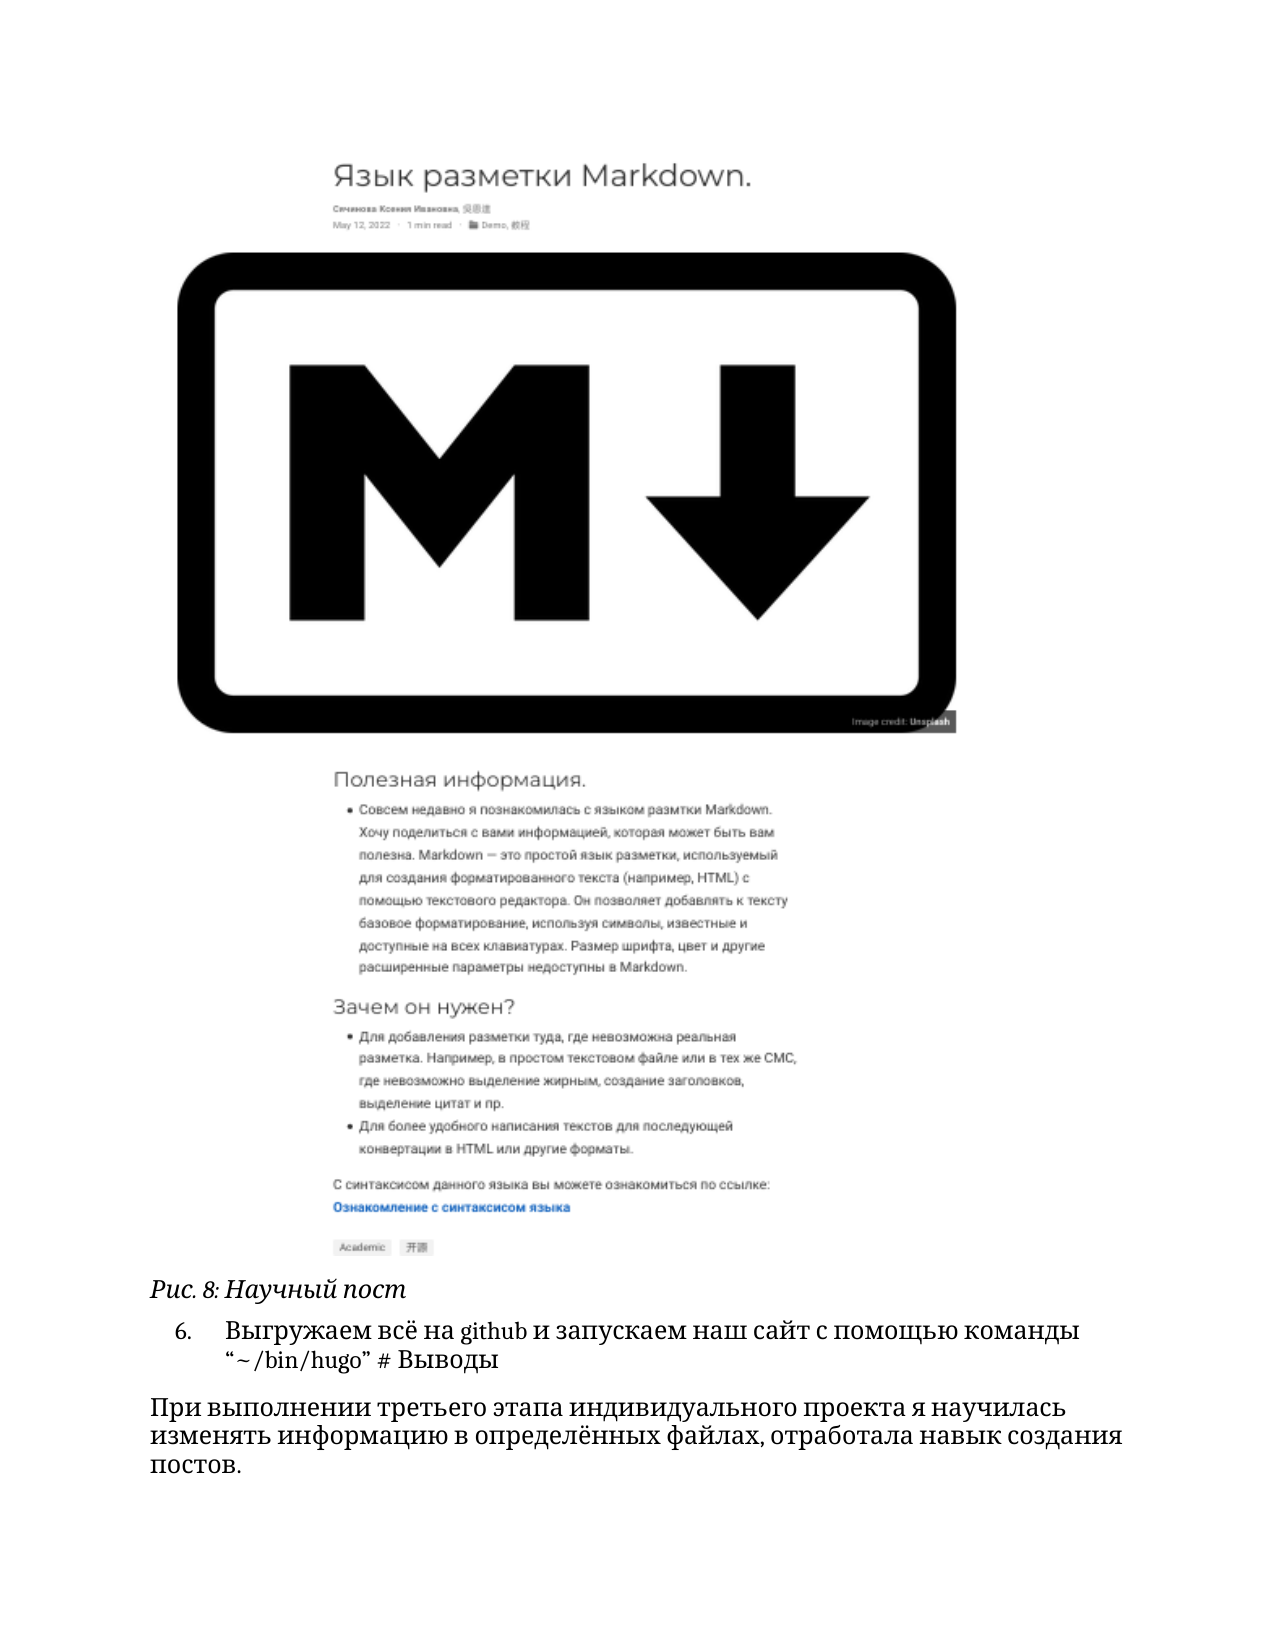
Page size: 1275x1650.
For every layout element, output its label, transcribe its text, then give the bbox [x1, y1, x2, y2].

picture [168, 150, 1044, 1256]
text При выполнении третьего этапа индивидуального проекта я научилась изменять информацию в определённых файлах, отработала навык создания постов. [150, 1393, 1125, 1480]
text Рис. 8: Научный пост [150, 1276, 1125, 1305]
list Выгружаем всё на github и запускаем наш сайт с помощью команды “~/bin/hugo” # Выводы [175, 1317, 1125, 1375]
